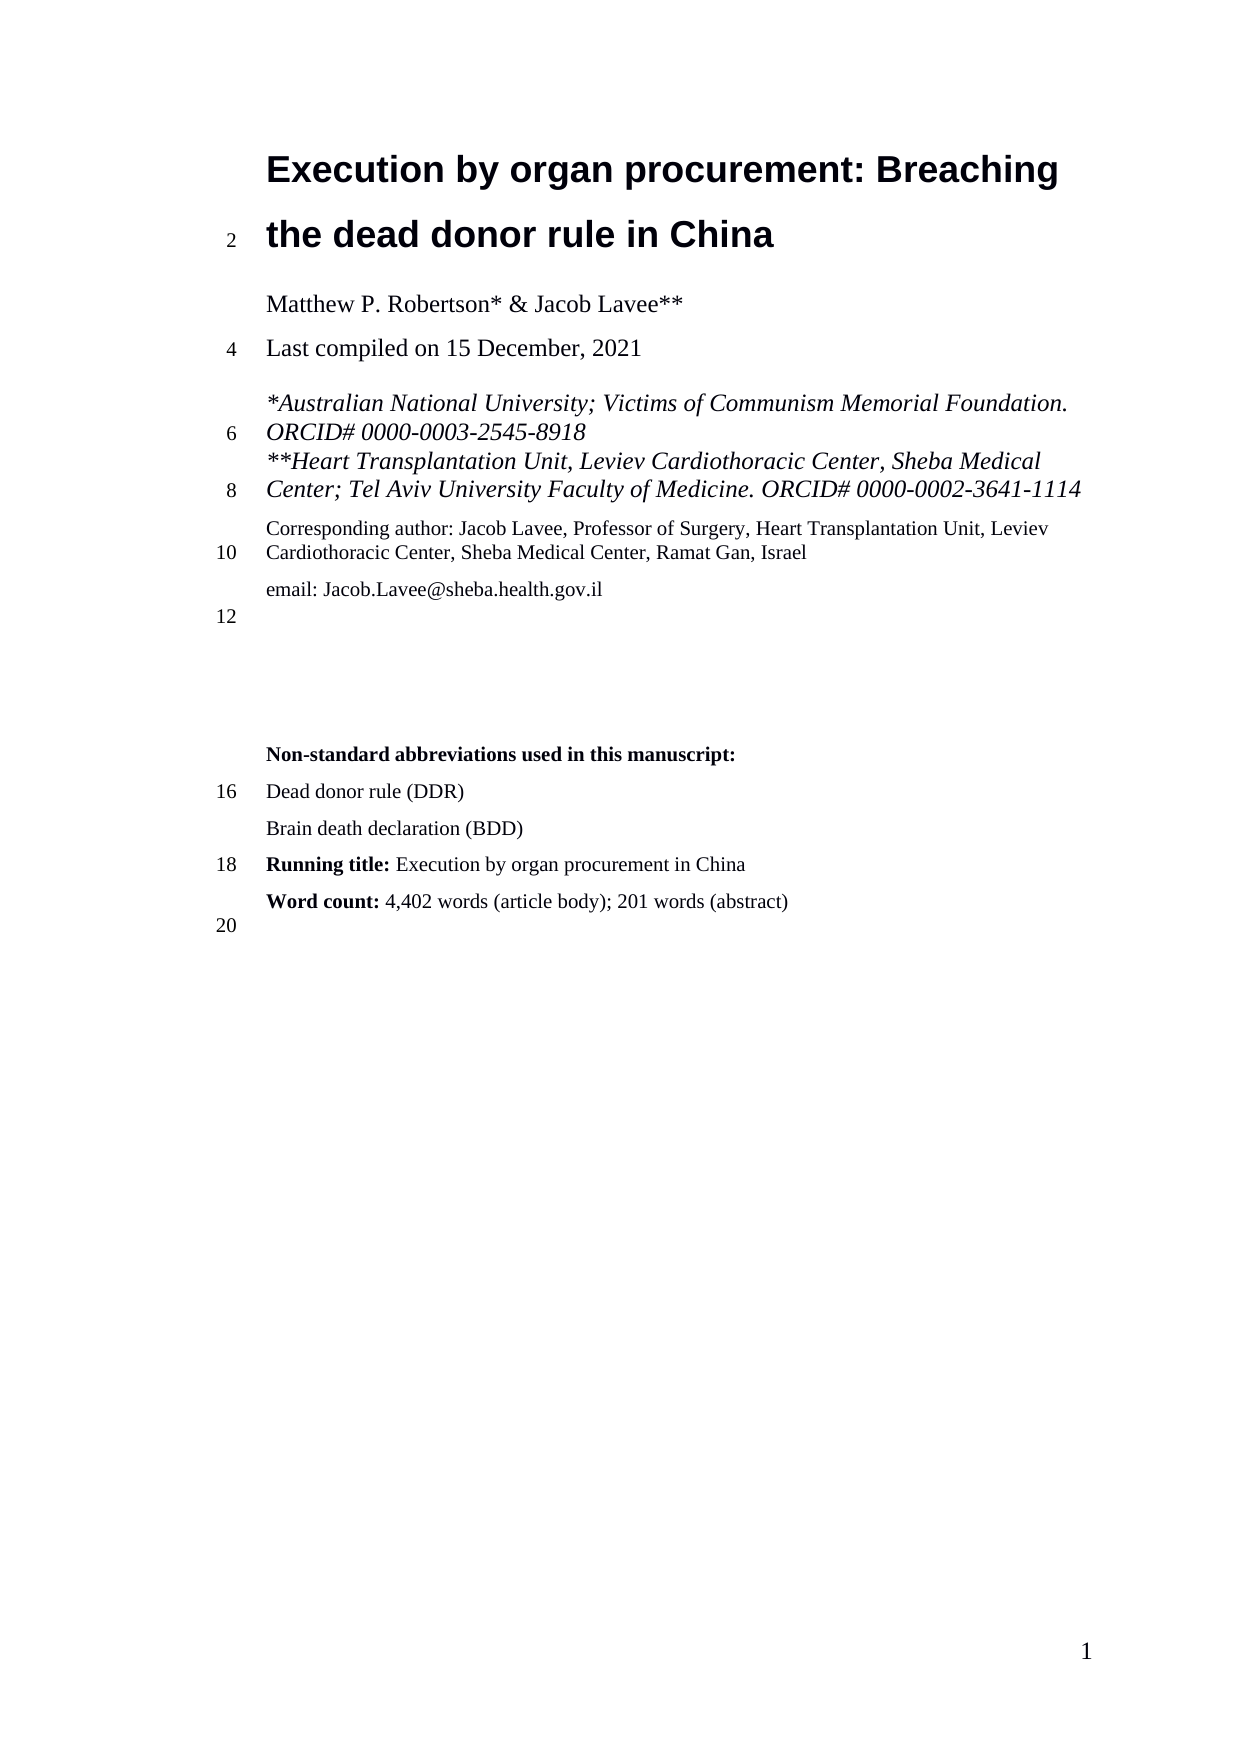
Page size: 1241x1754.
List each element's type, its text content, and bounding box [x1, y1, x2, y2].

text Corresponding author: Jacob Lavee, Professor of Surgery, Heart Transplantation Unit, Leviev Cardiothoracic Center, Sheba Medical Center, Ramat Gan, Israel [266, 516, 1092, 564]
text Matthew P. Robertson* & Jacob Lavee** [266, 289, 1092, 318]
text email: Jacob.Lavee@sheba.health.gov.il [266, 576, 1092, 601]
text Brain death declaration (BDD) [266, 816, 1092, 839]
text Word count: 4,402 words (article body); 201 words (abstract) [266, 889, 1092, 913]
text Non-standard abbreviations used in this manuscript: [266, 742, 1092, 766]
text *Australian National University; Victims of Communism Memorial Foundation. ORCID# 0000-0003-2545-8918 **Heart Transplantation Unit, Leviev Cardiothoracic Center, Sheba Medical Center; Tel Aviv University Faculty of Medicine. ORCID# 0000-0002-3641-1114 [266, 388, 1092, 503]
text Running title: Execution by organ procurement in China [266, 852, 1092, 876]
text Last compiled on 15 December, 2021 [266, 333, 1092, 361]
text Dead donor rule (DDR) [266, 779, 1092, 803]
title Execution by organ procurement: Breaching the dead donor rule in China [266, 148, 1092, 256]
